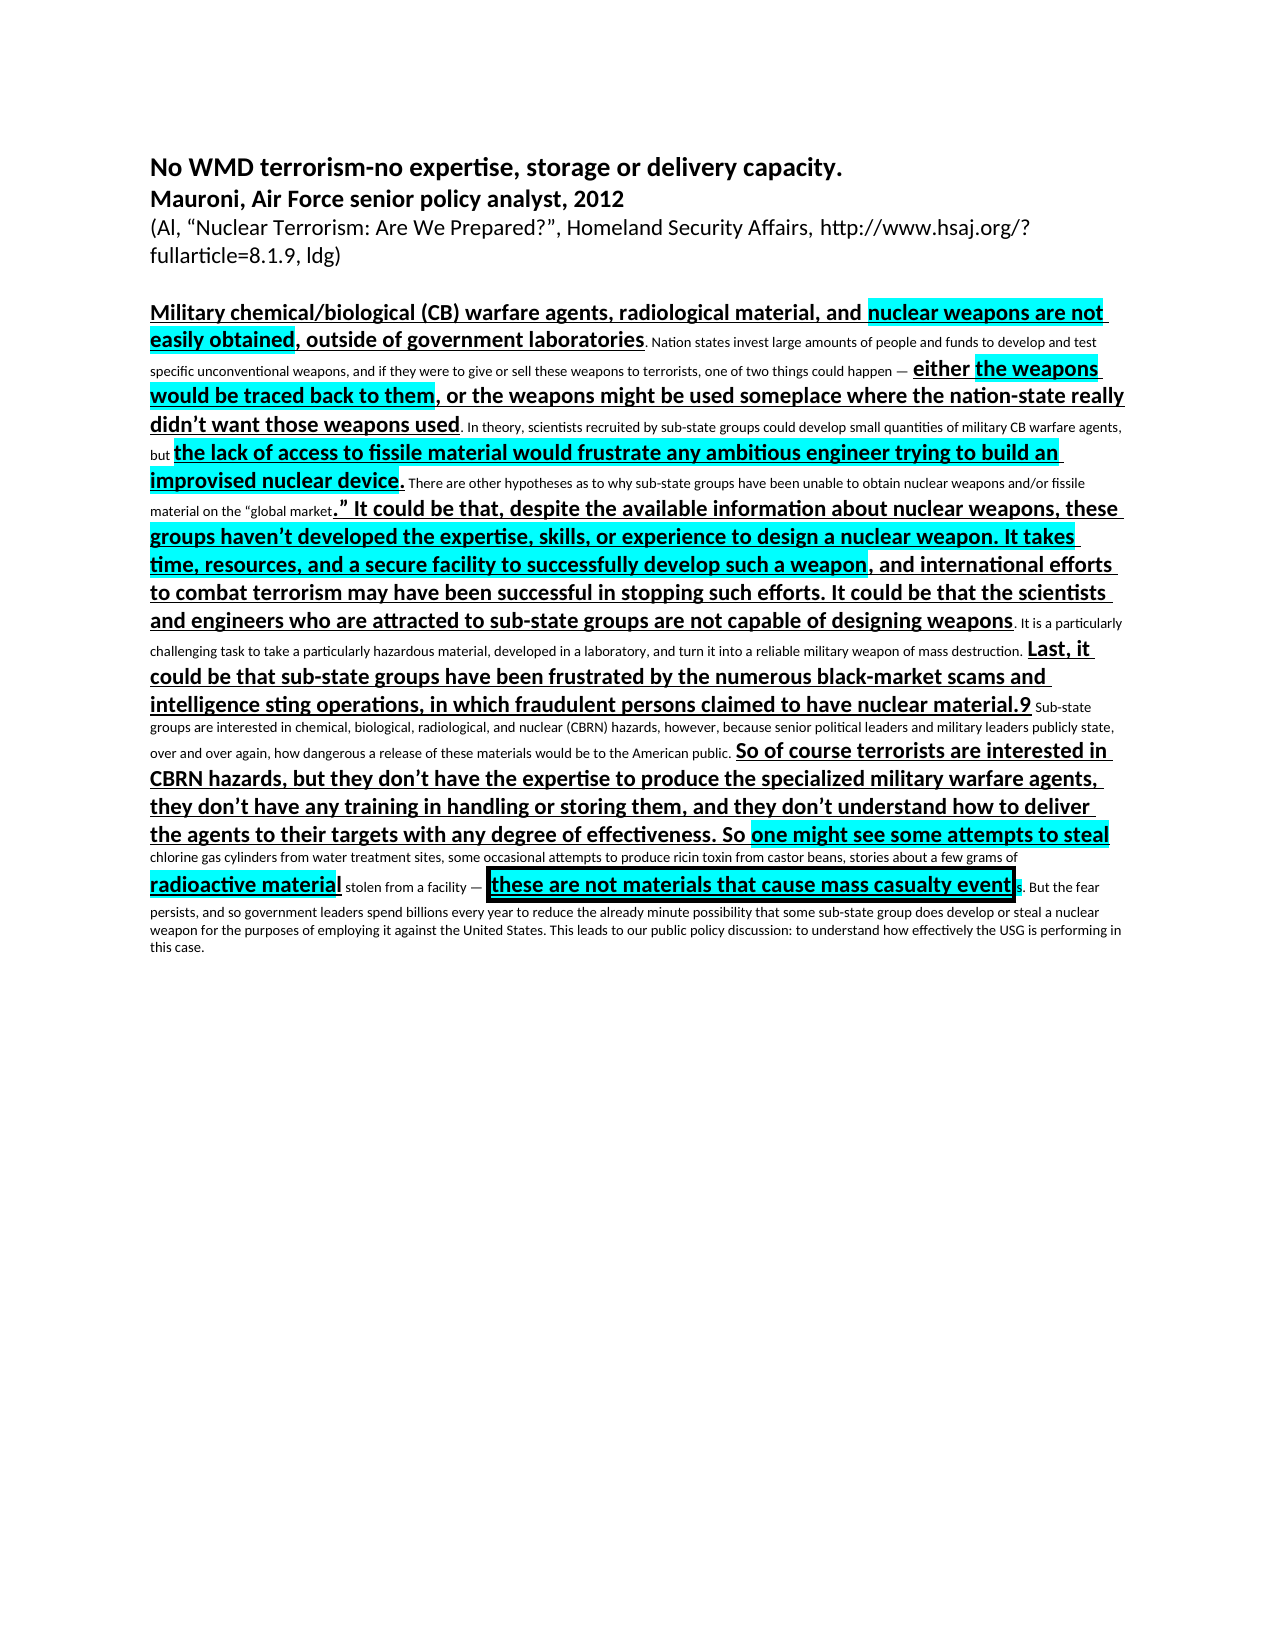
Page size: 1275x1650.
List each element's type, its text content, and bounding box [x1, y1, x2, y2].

text Mauroni, Air Force senior policy analyst, 2012 [150, 183, 1125, 213]
text (Al, “Nuclear Terrorism: Are We Prepared?”, Homeland Security Affairs, http://www.hsaj.org/?fullarticle=8.1.9, ldg) [150, 213, 1125, 269]
subtitle No WMD terrorism-no expertise, storage or delivery capacity. [150, 150, 1125, 183]
text Military chemical/biological (CB) warfare agents, radiological material, and nuclear weapons are not easily obtained, outside of government laboratories. Nation states invest large amounts of people and funds to develop and test specific unconventional weapons, and if they were to give or sell these weapons to terrorists, one of two things could happen — either the weapons would be traced back to them, or the weapons might be used someplace where the nation-state really didn’t want those weapons used. In theory, scientists recruited by sub-state groups could develop small quantities of military CB warfare agents, but the lack of access to fissile material would frustrate any ambitious engineer trying to build an improvised nuclear device. There are other hypotheses as to why sub-state groups have been unable to obtain nuclear weapons and/or fissile material on the “global market.” It could be that, despite the available information about nuclear weapons, these groups haven’t developed the expertise, skills, or experience to design a nuclear weapon. It takes time, resources, and a secure facility to successfully develop such a weapon, and international efforts to combat terrorism may have been successful in stopping such efforts. It could be that the scientists and engineers who are attracted to sub-state groups are not capable of designing weapons. It is a particularly challenging task to take a particularly hazardous material, developed in a laboratory, and turn it into a reliable military weapon of mass destruction. Last, it could be that sub-state groups have been frustrated by the numerous black-market scams and intelligence sting operations, in which fraudulent persons claimed to have nuclear material.9 Sub-state groups are interested in chemical, biological, radiological, and nuclear (CBRN) hazards, however, because senior political leaders and military leaders publicly state, over and over again, how dangerous a release of these materials would be to the American public. So of course terrorists are interested in CBRN hazards, but they don’t have the expertise to produce the specialized military warfare agents, they don’t have any training in handling or storing them, and they don’t understand how to deliver the agents to their targets with any degree of effectiveness. So one might see some attempts to steal chlorine gas cylinders from water treatment sites, some occasional attempts to produce ricin toxin from castor beans, stories about a few grams of radioactive material stolen from a facility — these are not materials that cause mass casualty events. But the fear persists, and so government leaders spend billions every year to reduce the already minute possibility that some sub-state group does develop or steal a nuclear weapon for the purposes of employing it against the United States. This leads to our public policy discussion: to understand how effectively the USG is performing in this case. [150, 407, 1125, 956]
